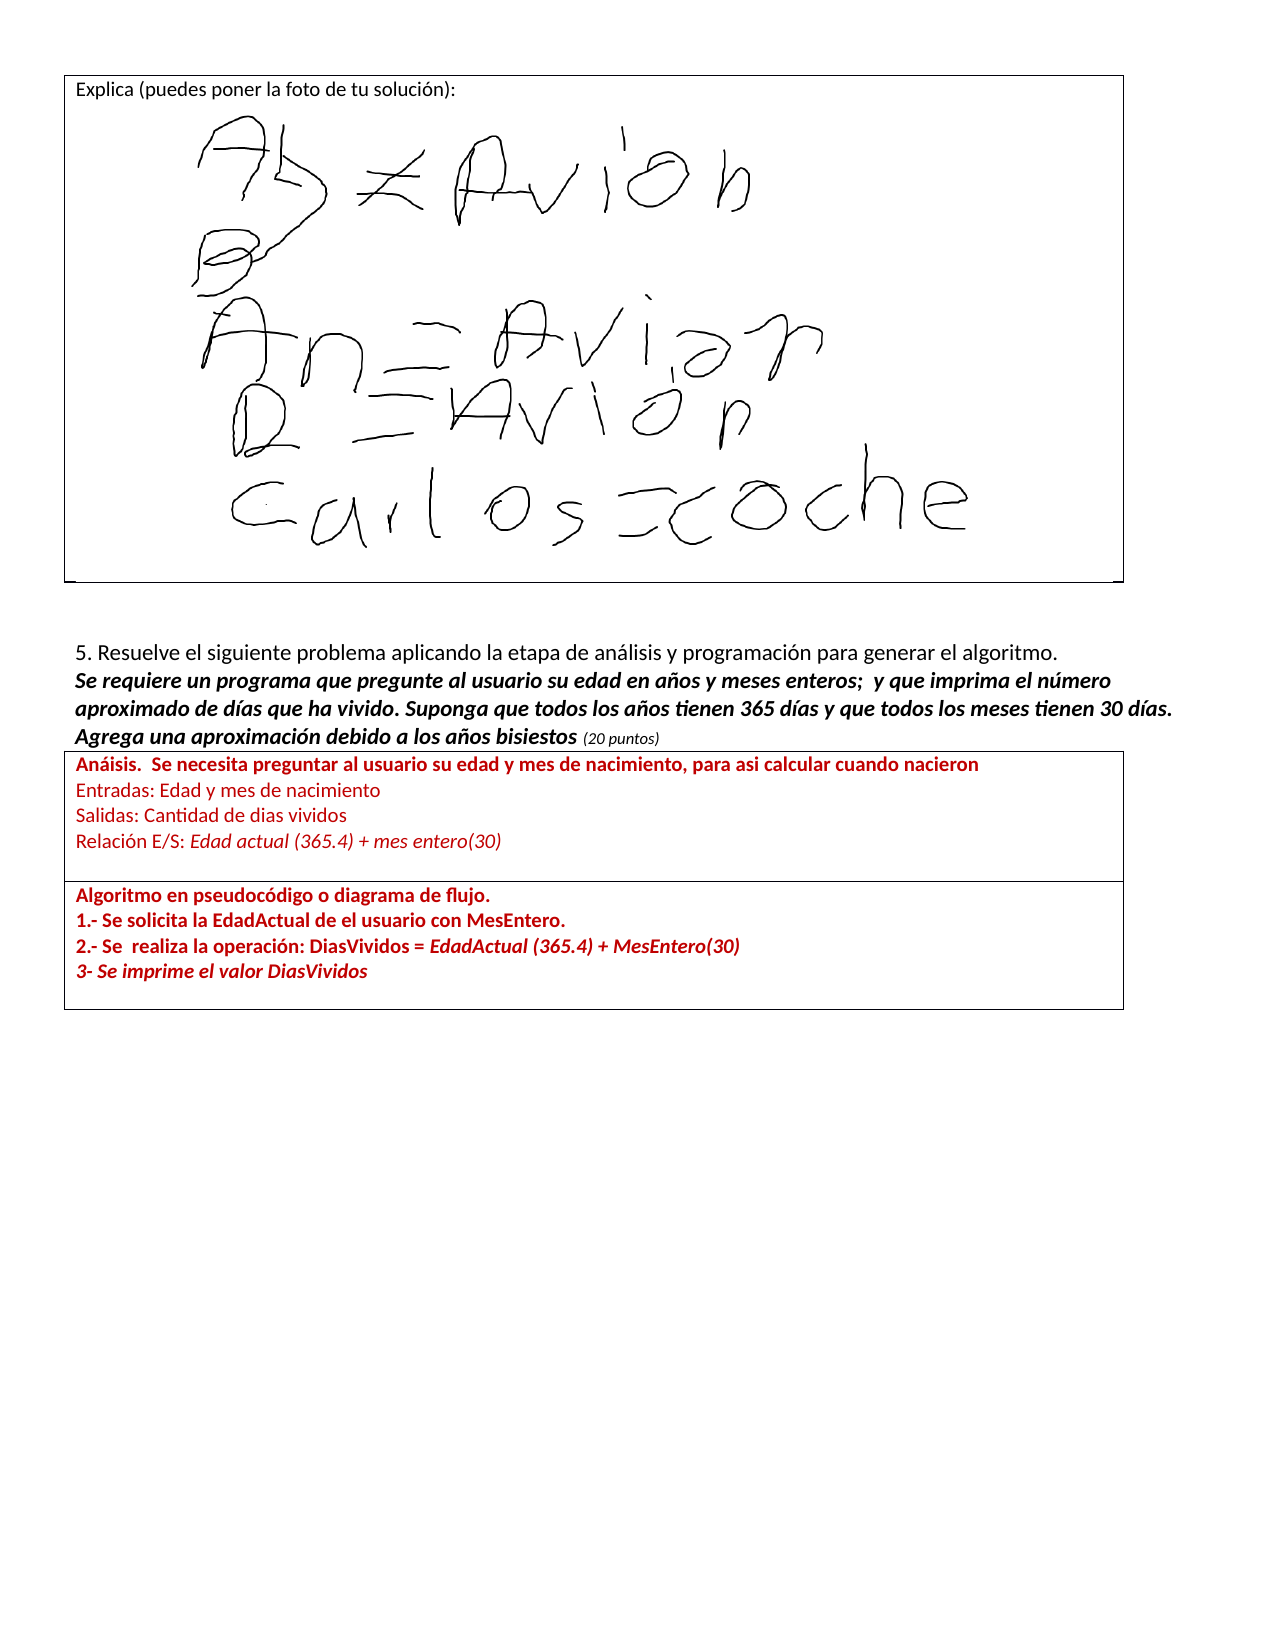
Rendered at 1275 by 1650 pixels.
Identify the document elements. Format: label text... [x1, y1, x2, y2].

table_header Seis amigos desean pasar sus vacaciones juntos, viajan en pareja y utilizan diferentes medios de transporte; sabemos que Alejandro no utiliza el coche ya que éste acompaña a Benito que no va en avión. Andrés viaja en avión. Si Carlos no va acompañado de Darío ni hace uso del avión, ¿qué medio de transporte utiliza Tomás? Respuesta: Coche Explica (puedes poner la foto de tu solución): [65, 76, 1123, 581]
table_header Anáisis. Se necesita preguntar al usuario su edad y mes de nacimiento, para asi calcular cuando nacieron Entradas: Edad y mes de nacimiento Salidas: Cantidad de dias vividos Relación E/S: Edad actual (365.4) + mes entero(30) [65, 752, 1123, 881]
table_cell Algoritmo en pseudocódigo o diagrama de flujo. 1.- Se solicita la EdadActual de el usuario con MesEntero. 2.- Se realiza la operación: DiasVividos = EdadActual (365.4) + MesEntero(30) 3- Se imprime el valor DiasVividos [65, 882, 1123, 1009]
text Se requiere un programa que pregunte al usuario su edad en años y meses enteros; y que imprima el número aproximado de días que ha vivido. Suponga que todos los años tienen 365 días y que todos los meses tienen 30 días. Agrega una aproximación debido a los años bisiestos (20 puntos) [75, 666, 1200, 751]
text 5. Resuelve el siguiente problema aplicando la etapa de análisis y programación para generar el algoritmo. [75, 638, 1200, 666]
picture [75, 111, 1113, 582]
